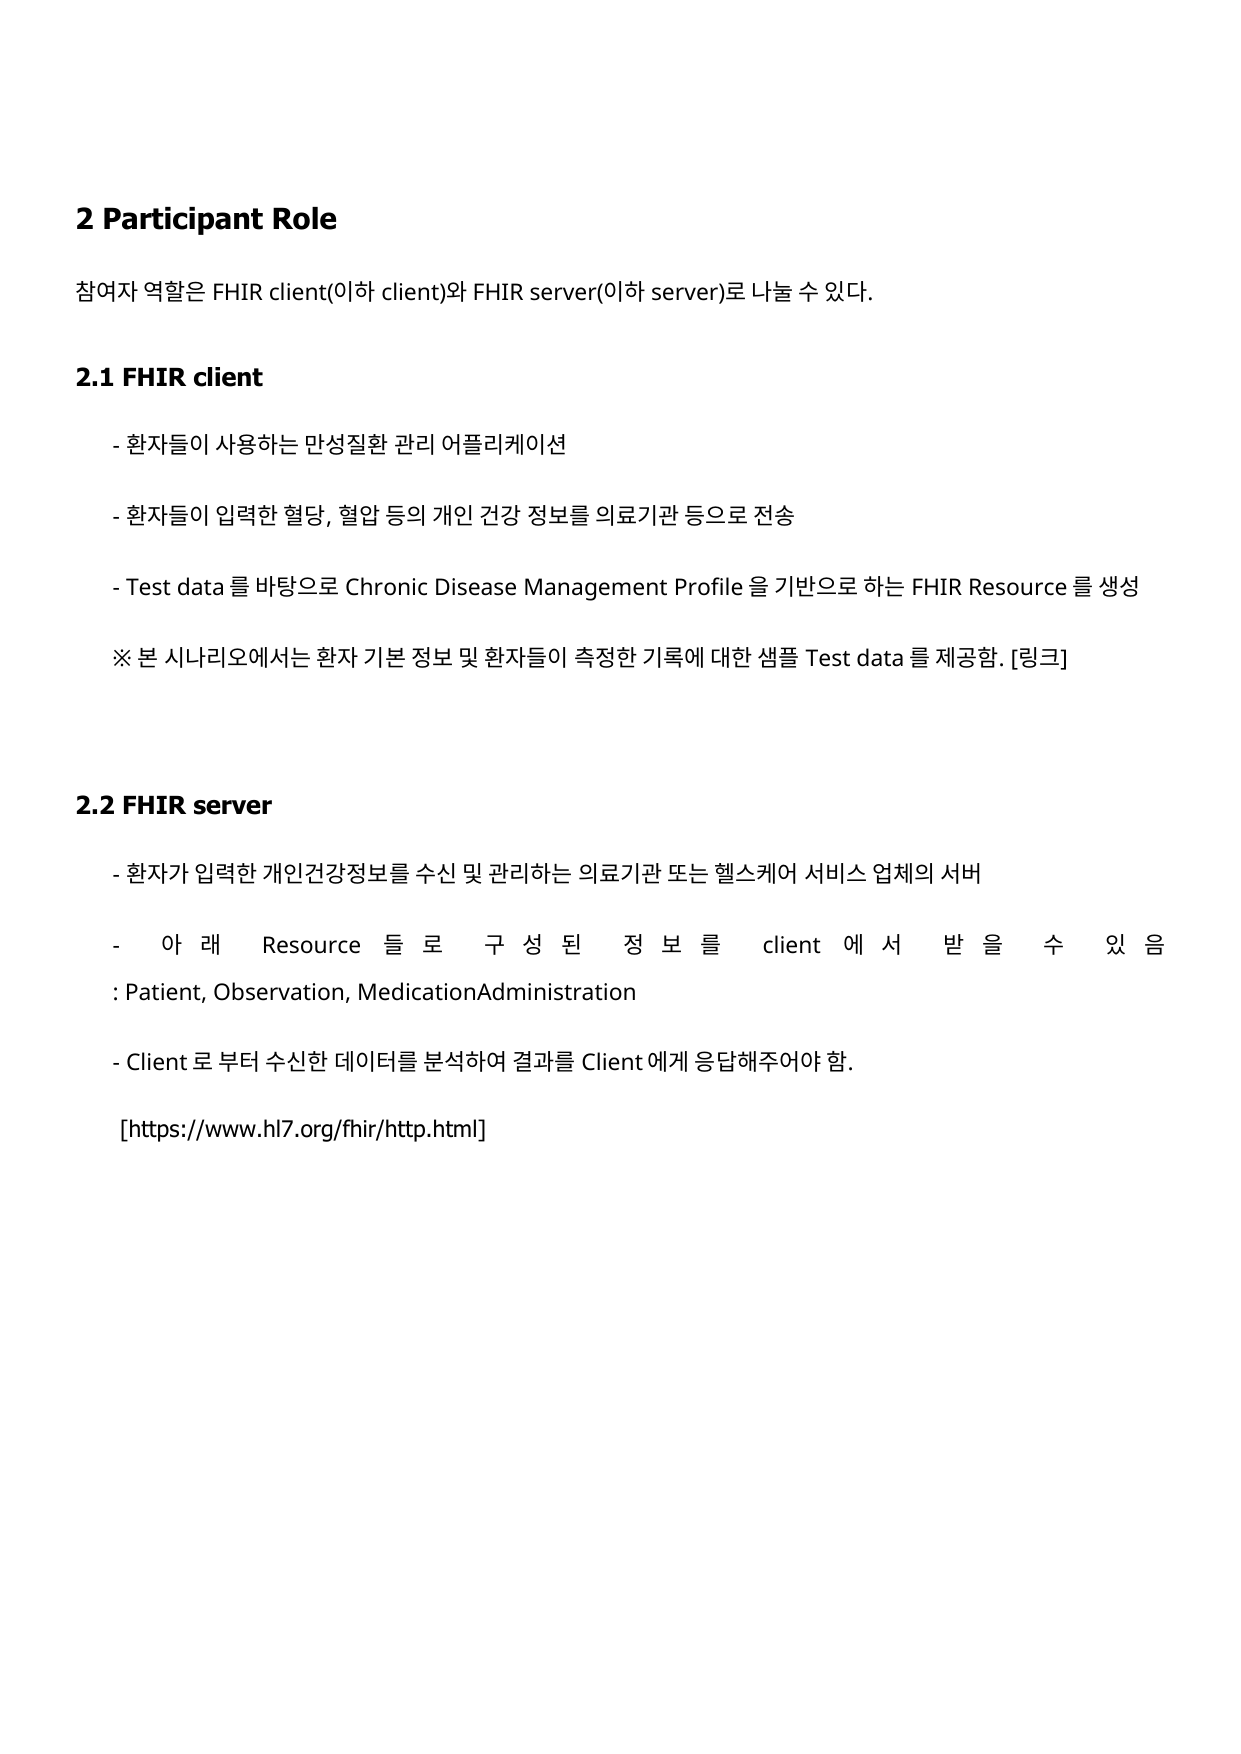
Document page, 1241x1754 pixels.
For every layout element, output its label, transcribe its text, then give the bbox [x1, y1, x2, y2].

text [https://www.hl7.org/fhir/http.html] [112, 1114, 1165, 1142]
text - Test data를 바탕으로 Chronic Disease Management Profile을 기반으로 하는 FHIR Resource를 생성 [112, 569, 1165, 602]
text ※ 본 시나리오에서는 환자 기본 정보 및 환자들이 측정한 기록에 대한 샘플 Test data를 제공함. [링크] [112, 640, 1165, 673]
text - 아래 Resource들로 구성된 정보를 client에서 받을 수 있음 : Patient, Observation, MedicationAdministration [112, 927, 1165, 1007]
text - 환자가 입력한 개인건강정보를 수신 및 관리하는 의료기관 또는 헬스케어 서비스 업체의 서버 [112, 856, 1165, 889]
text - Client로 부터 수신한 데이터를 분석하여 결과를 Client에게 응답해주어야 함. [112, 1043, 1165, 1077]
subtitle 2.1 FHIR client [75, 361, 1165, 391]
text - 환자들이 입력한 혈당, 혈압 등의 개인 건강 정보를 의료기관 등으로 전송 [112, 498, 1165, 531]
text 참여자 역할은 FHIR client(이하 client)와 FHIR server(이하 server)로 나눌 수 있다. [75, 274, 1165, 307]
subtitle 2.2 FHIR server [75, 790, 1165, 820]
subtitle 2 Participant Role [75, 200, 1165, 235]
text - 환자들이 사용하는 만성질환 관리 어플리케이션 [112, 427, 1165, 461]
